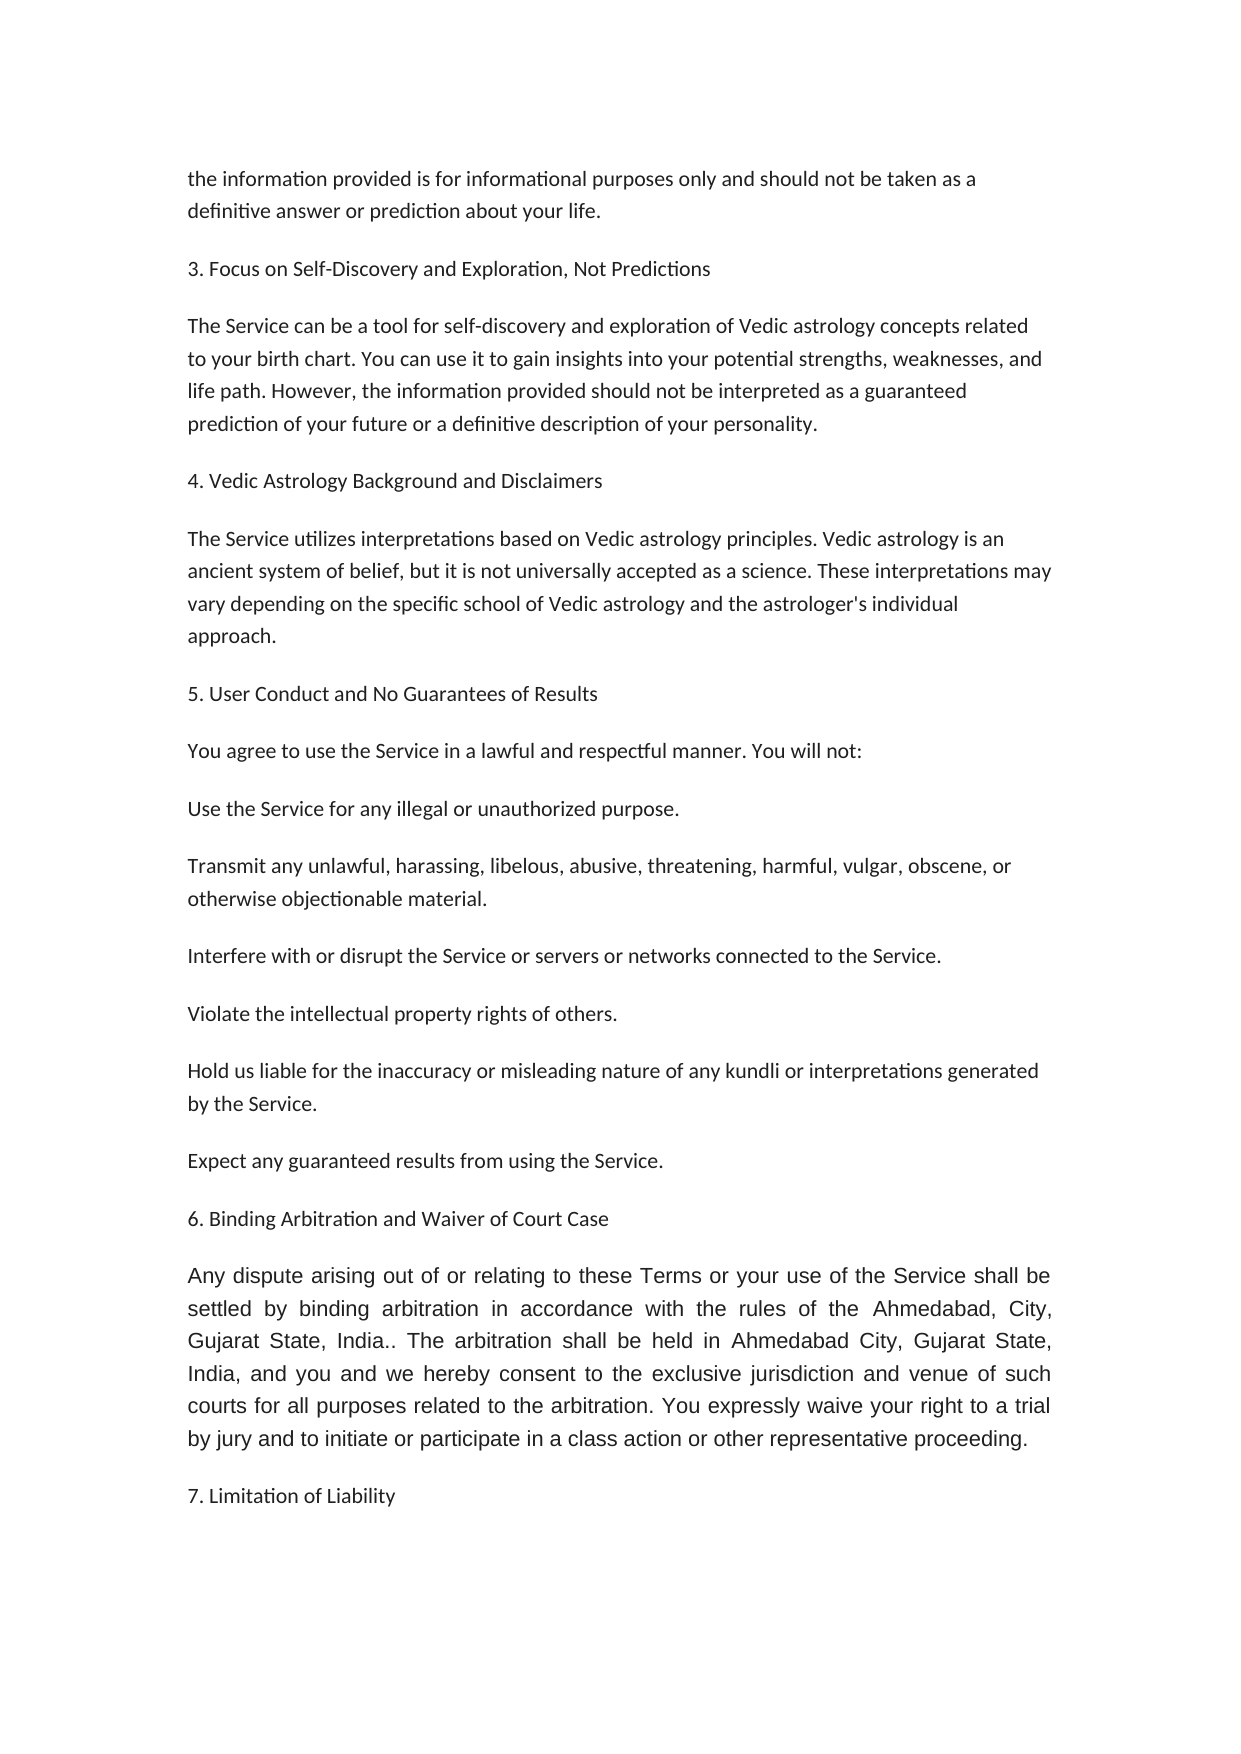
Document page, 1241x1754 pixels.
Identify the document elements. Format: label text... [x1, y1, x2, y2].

text Expect any guaranteed results from using the Service. [187, 1144, 1053, 1177]
text You agree to use the Service in a lawful and respectful manner. You will not: [187, 734, 1053, 767]
text 4. Vedic Astrology Background and Disclaimers [187, 464, 1053, 497]
text The Service utilizes interpretations based on Vedic astrology principles. Vedic astrology is an ancient system of belief, but it is not universally accepted as a science. These interpretations may vary depending on the specific school of Vedic astrology and the astrologer's individual approach. [187, 522, 1053, 652]
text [187, 162, 1053, 227]
text The Service can be a tool for self-discovery and exploration of Vedic astrology concepts related to your birth chart. You can use it to gain insights into your potential strengths, weaknesses, and life path. However, the information provided should not be interpreted as a guaranteed prediction of your future or a definitive description of your personality. [187, 309, 1053, 439]
text Hold us liable for the inaccuracy or misleading nature of any kundli or interpretations generated by the Service. [187, 1054, 1053, 1119]
text Violate the intellectual property rights of others. [187, 997, 1053, 1029]
text Interfere with or disrupt the Service or servers or networks connected to the Service. [187, 939, 1053, 972]
text 7. Limitation of Liability [187, 1479, 1053, 1512]
text 5. User Conduct and No Guarantees of Results [187, 677, 1053, 709]
text 6. Binding Arbitration and Waiver of Court Case [187, 1202, 1053, 1234]
text 3. Focus on Self-Discovery and Exploration, Not Predictions [187, 252, 1053, 284]
text Use the Service for any illegal or unauthorized purpose. [187, 792, 1053, 824]
text Any dispute arising out of or relating to these Terms or your use of the Service shall be settled by binding arbitration in accordance with the rules of the Ahmedabad, City, Gujarat State, India.. The arbitration shall be held in Ahmedabad City, Gujarat State, India, and you and we hereby consent to the exclusive jurisdiction and venue of such courts for all purposes related to the arbitration. You expressly waive your right to a trial by jury and to initiate or participate in a class action or other representative proceeding. [187, 1259, 1053, 1454]
text Transmit any unlawful, harassing, libelous, abusive, threatening, harmful, vulgar, obscene, or otherwise objectionable material. [187, 849, 1053, 914]
